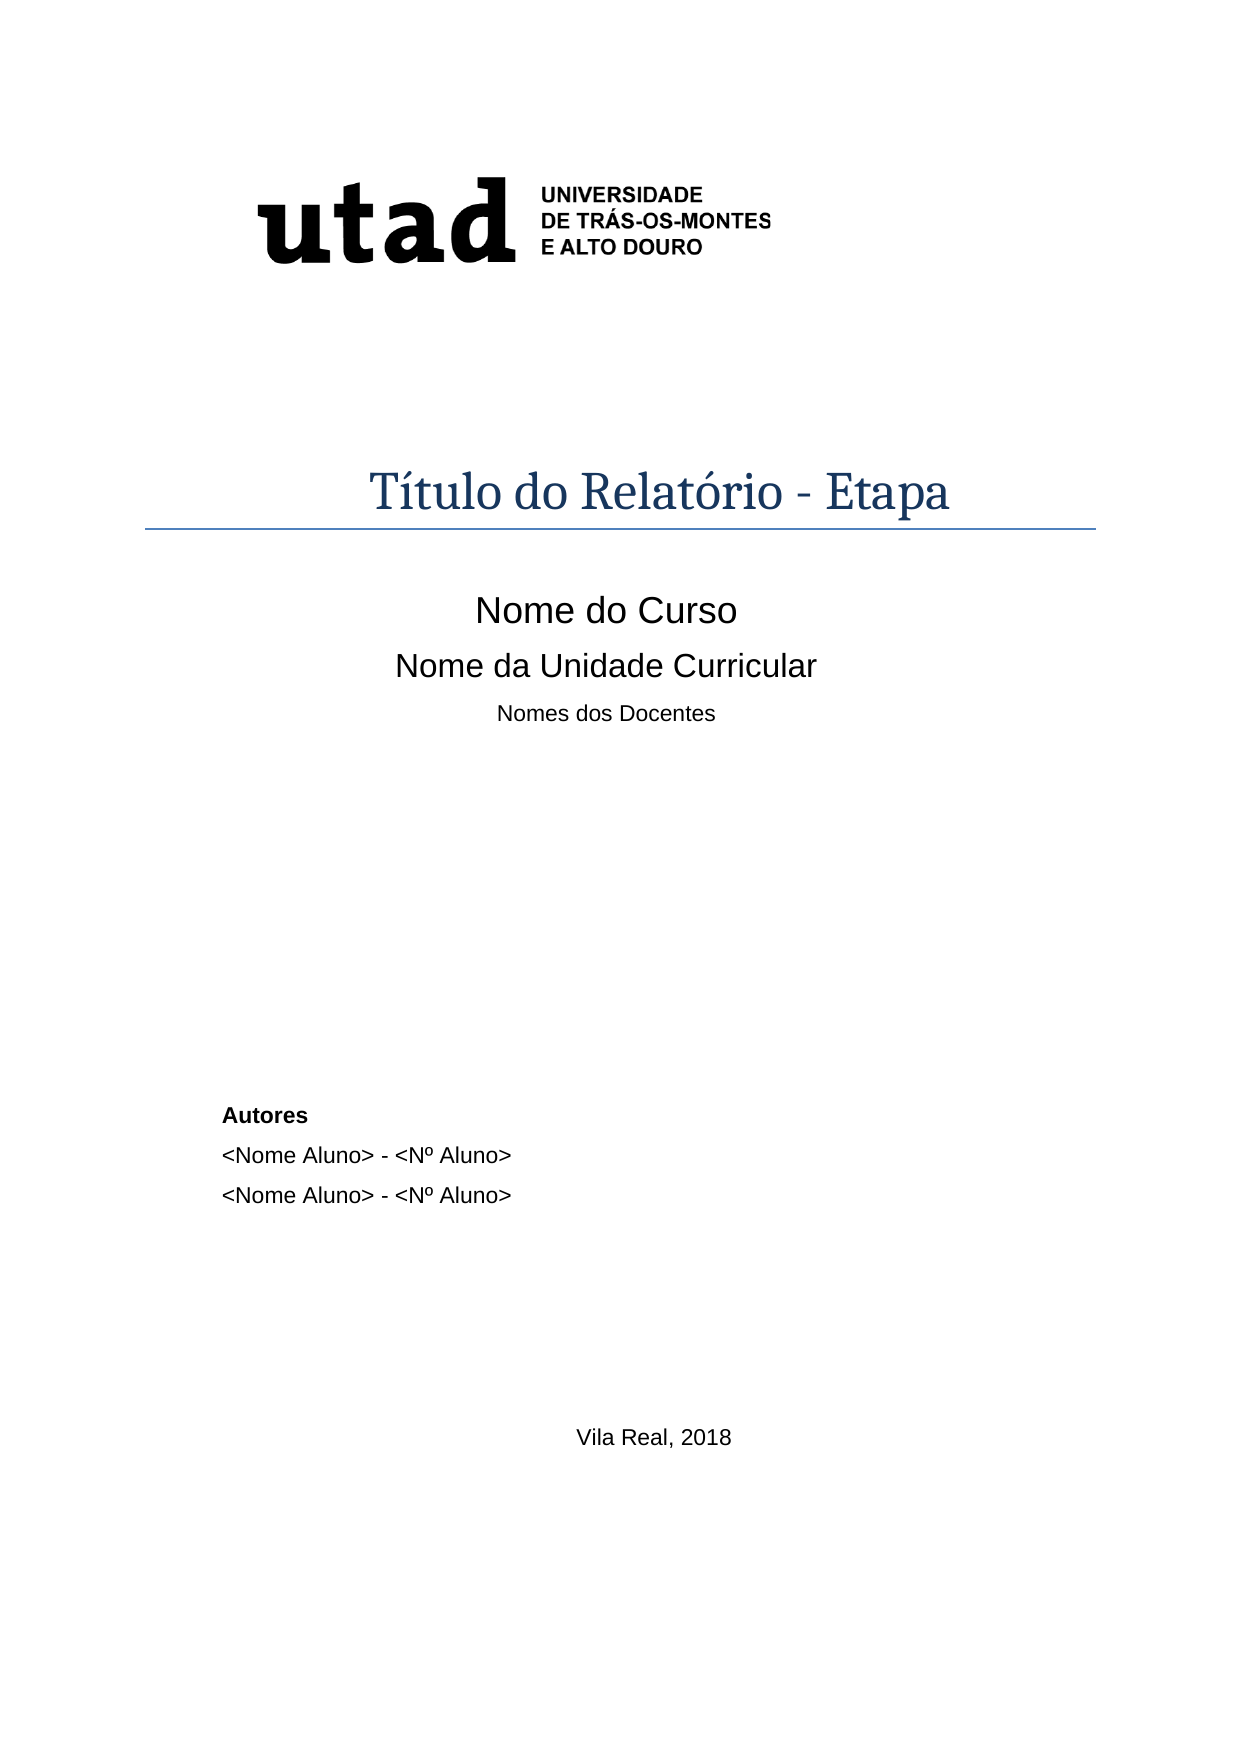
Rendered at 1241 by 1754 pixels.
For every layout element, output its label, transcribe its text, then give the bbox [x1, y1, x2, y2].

text <Nome Aluno> - <Nº Aluno> [222, 1142, 1064, 1168]
picture [257, 177, 771, 264]
text Título do Relatório - Etapa [369, 461, 1099, 523]
text Vila Real, 2018 [148, 1423, 1099, 1450]
text Nomes dos Docentes [148, 699, 1064, 726]
text Nome da Unidade Curricular [148, 646, 1064, 685]
text <Nome Aluno> - <Nº Aluno> [222, 1182, 1064, 1209]
text Nome do Curso [148, 588, 1064, 631]
text Autores [222, 1102, 1064, 1128]
